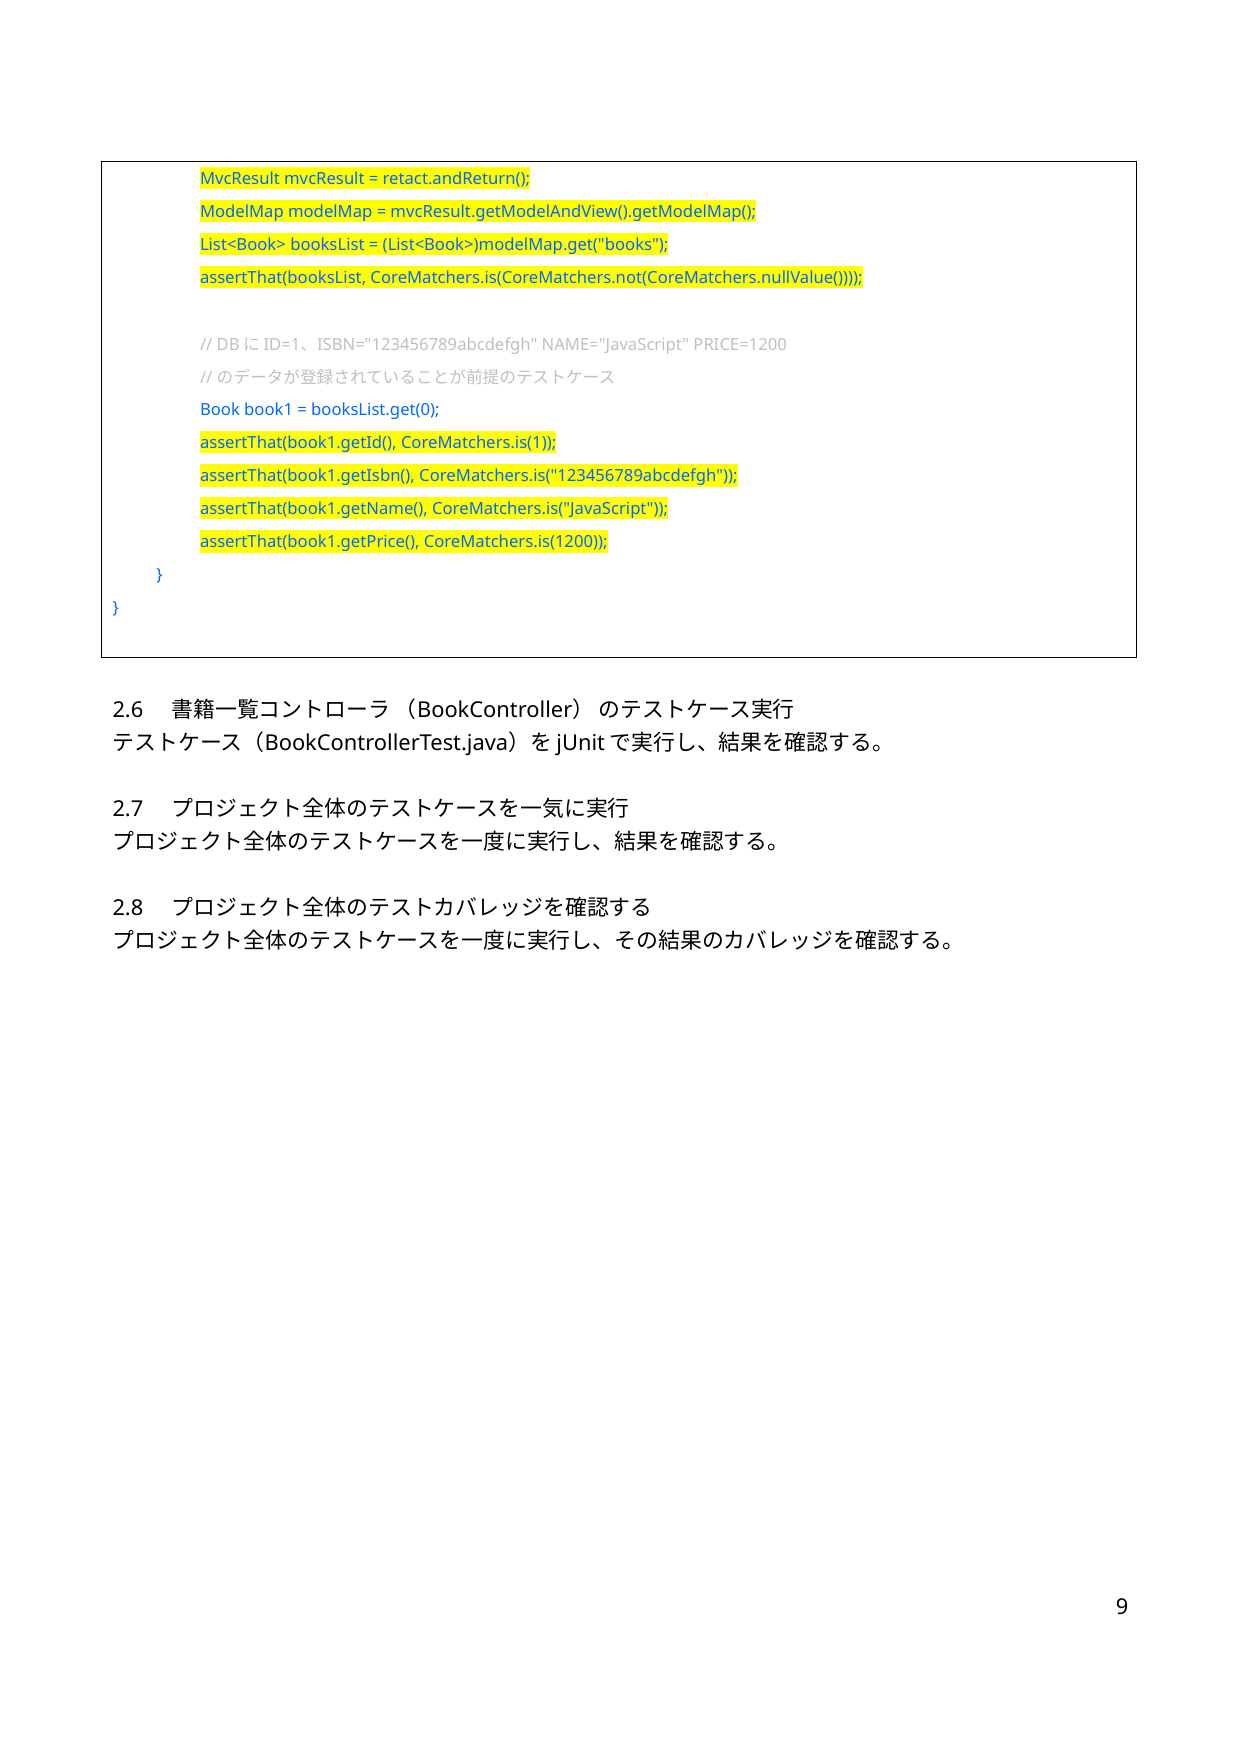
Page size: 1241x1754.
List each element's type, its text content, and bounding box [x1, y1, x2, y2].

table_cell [102, 162, 1136, 657]
text プロジェクト全体のテストケースを一度に実行し、結果を確認する。 [112, 823, 1128, 856]
text プロジェクト全体のテストケースを一度に実行し、その結果のカバレッジを確認する。 [112, 922, 1128, 955]
subtitle 書籍一覧コントローラ （BookController） のテストケース実行 [112, 691, 1128, 724]
text テストケース（BookControllerTest.java）をjUnitで実行し、結果を確認する。 [112, 724, 1128, 757]
subtitle プロジェクト全体のテストカバレッジを確認する [112, 889, 1128, 922]
subtitle プロジェクト全体のテストケースを一気に実行 [112, 790, 1128, 823]
